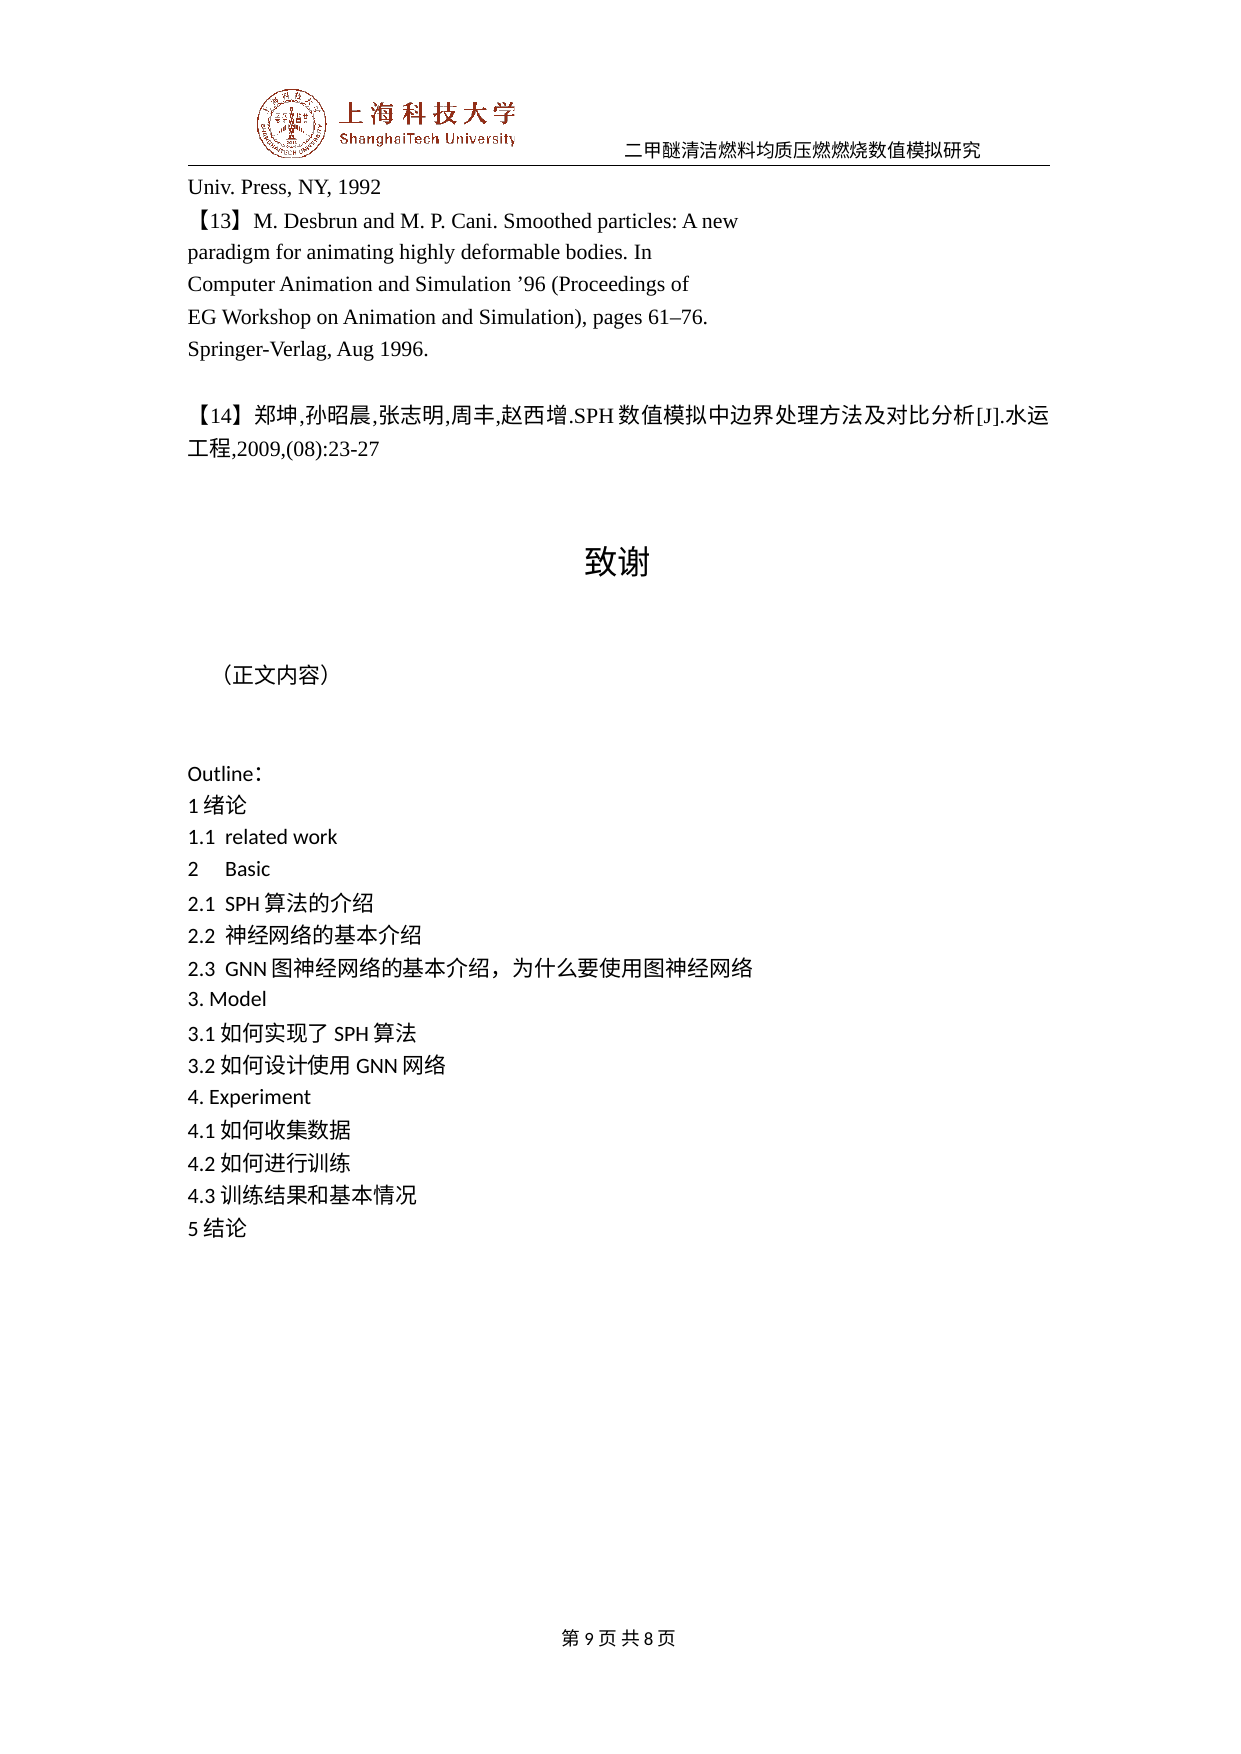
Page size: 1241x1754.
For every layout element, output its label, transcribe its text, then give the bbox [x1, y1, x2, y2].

text 4.2 如何进行训练 [187, 1145, 1050, 1178]
text 1 绪论 [187, 788, 1050, 820]
text 4. Experiment [187, 1080, 1050, 1113]
text 3. Model [187, 983, 1050, 1015]
text Springer-Verlag, Aug 1996. [187, 333, 1050, 365]
text Univ. Press, NY, 1992 [187, 170, 1050, 203]
text 【14】郑坤,孙昭晨,张志明,周丰,赵西增.SPH数值模拟中边界处理方法及对比分析[J].水运工程,2009,(08):23-27 [187, 398, 1050, 463]
text paradigm for animating highly deformable bodies. In [187, 235, 1050, 268]
text EG Workshop on Animation and Simulation), pages 61–76. [187, 300, 1050, 333]
list related work [187, 820, 1050, 853]
text 5结论 [187, 1210, 1050, 1243]
text 3.1 如何实现了SPH算法 [187, 1015, 1050, 1048]
picture [256, 88, 515, 158]
list GNN图神经网络的基本介绍，为什么要使用图神经网络 [187, 950, 1050, 983]
text 致谢 [187, 528, 1047, 593]
list 神经网络的基本介绍 [187, 918, 1050, 950]
text 4.1 如何收集数据 [187, 1113, 1050, 1145]
text 3.2 如何设计使用GNN网络 [187, 1048, 1050, 1080]
text （正文内容） [187, 658, 1047, 690]
list SPH算法的介绍 [187, 885, 1050, 918]
text Outline： [187, 755, 1050, 788]
text 【13】M. Desbrun and M. P. Cani. Smoothed particles: A new [187, 203, 1050, 235]
text 4.3 训练结果和基本情况 [187, 1178, 1050, 1210]
text Computer Animation and Simulation ’96 (Proceedings of [187, 268, 1050, 300]
list Basic [187, 853, 1050, 885]
